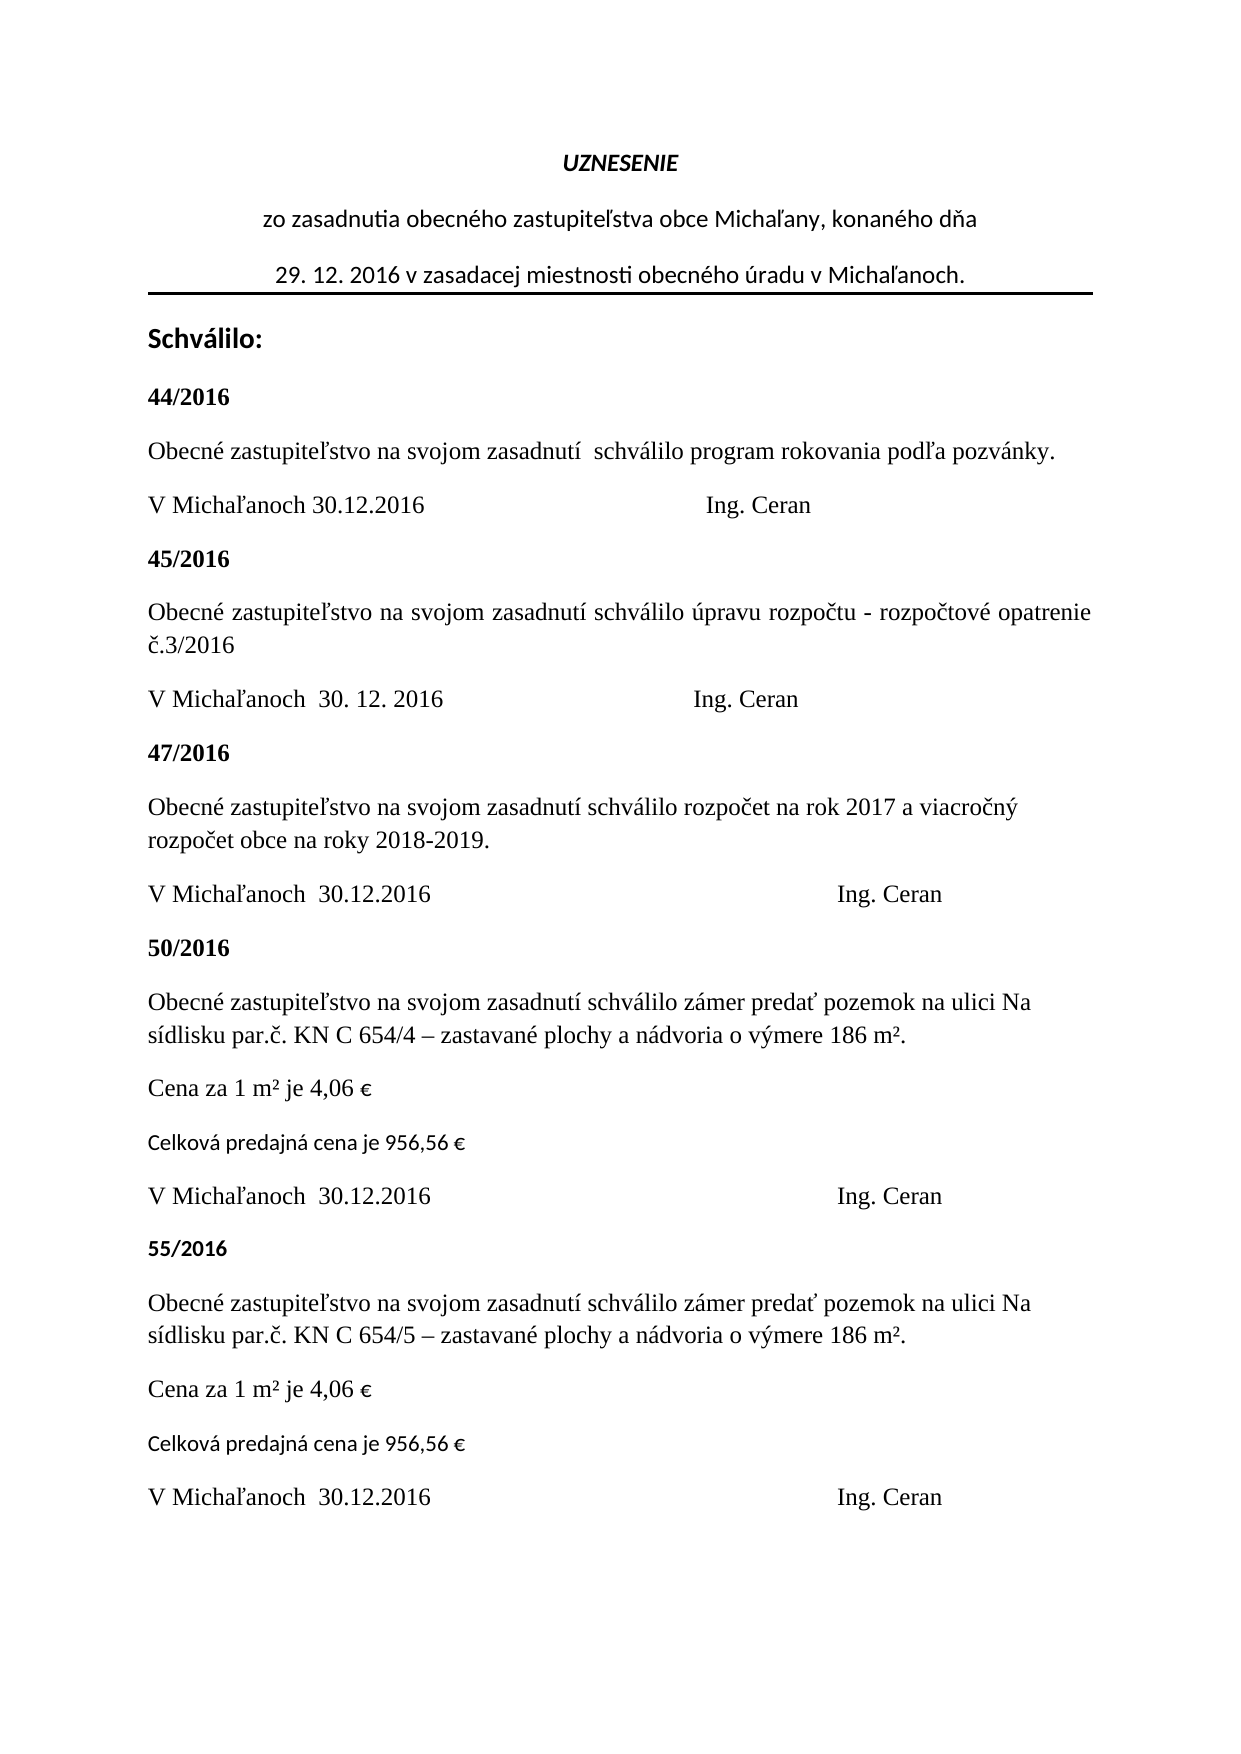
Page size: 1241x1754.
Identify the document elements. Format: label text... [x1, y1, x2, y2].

text 44/2016 [148, 382, 1093, 411]
text Cena za 1 m² je 4,06 € [148, 1374, 1093, 1403]
text UZNESENIE [148, 148, 1093, 178]
text Obecné zastupiteľstvo na svojom zasadnutí schválilo rozpočet na rok 2017 a viacročný rozpočet obce na roky 2018-2019. [148, 792, 1093, 854]
text 47/2016 [148, 738, 1093, 767]
text Obecné zastupiteľstvo na svojom zasadnutí schválilo zámer predať pozemok na ulici Na sídlisku par.č. KN C 654/4 – zastavané plochy a nádvoria o výmere 186 m². [148, 987, 1093, 1048]
text Schválilo: [148, 320, 1093, 356]
text V Michaľanoch 30.12.2016 Ing. Ceran [148, 1181, 1093, 1209]
text 55/2016 [148, 1234, 1093, 1263]
text V Michaľanoch 30.12.2016 Ing. Ceran [148, 1482, 1093, 1510]
text 50/2016 [148, 933, 1093, 962]
text V Michaľanoch 30.12.2016 Ing. Ceran [148, 490, 1093, 518]
text Obecné zastupiteľstvo na svojom zasadnutí schválilo program rokovania podľa pozvánky. [148, 436, 1093, 465]
text Obecné zastupiteľstvo na svojom zasadnutí schválilo zámer predať pozemok na ulici Na sídlisku par.č. KN C 654/5 – zastavané plochy a nádvoria o výmere 186 m². [148, 1288, 1093, 1349]
text zo zasadnutia obecného zastupiteľstva obce Michaľany, konaného dňa [148, 203, 1093, 234]
text Celková predajná cena je 956,56 € [148, 1128, 1093, 1156]
text V Michaľanoch 30. 12. 2016 Ing. Ceran [148, 684, 1093, 713]
text V Michaľanoch 30.12.2016 Ing. Ceran [148, 879, 1093, 908]
text Obecné zastupiteľstvo na svojom zasadnutí schválilo úpravu rozpočtu - rozpočtové opatrenie č.3/2016 [148, 597, 1093, 659]
text 45/2016 [148, 544, 1093, 572]
text Cena za 1 m² je 4,06 € [148, 1073, 1093, 1103]
text 29. 12. 2016 v zasadacej miestnosti obecného úradu v Michaľanoch. [148, 259, 1093, 292]
text Celková predajná cena je 956,56 € [148, 1429, 1093, 1457]
